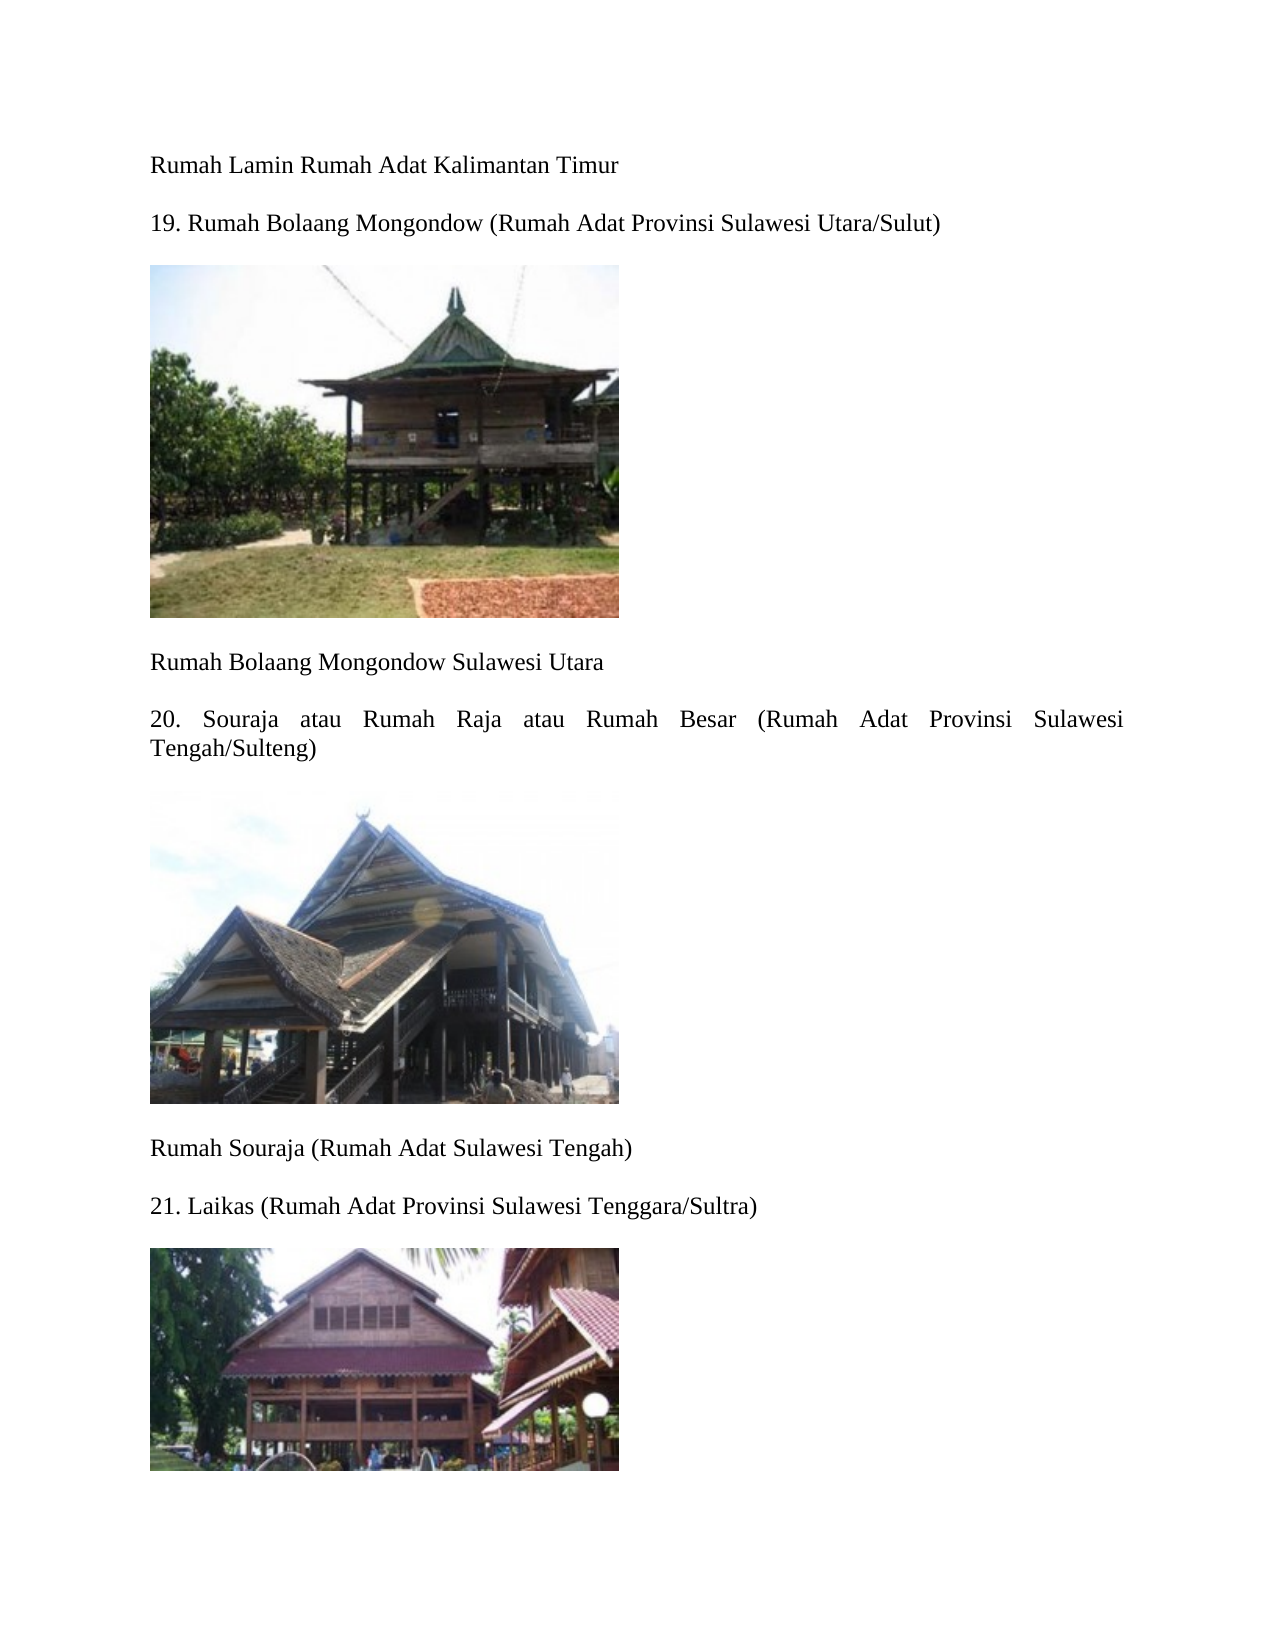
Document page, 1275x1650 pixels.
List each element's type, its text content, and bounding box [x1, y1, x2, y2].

picture [150, 1248, 619, 1471]
text Rumah Bolaang Mongondow Sulawesi Utara [150, 647, 1125, 675]
text 20. Souraja atau Rumah Raja atau Rumah Besar (Rumah Adat Provinsi Sulawesi Tengah/Sulteng) [150, 704, 1125, 762]
text Rumah Souraja (Rumah Adat Sulawesi Tengah) [150, 1133, 1125, 1162]
picture [150, 791, 619, 1104]
text 21. Laikas (Rumah Adat Provinsi Sulawesi Tenggara/Sultra) [150, 1191, 1125, 1219]
text 19. Rumah Bolaang Mongondow (Rumah Adat Provinsi Sulawesi Utara/Sulut) [150, 208, 1125, 237]
picture [150, 265, 619, 618]
text Rumah Lamin Rumah Adat Kalimantan Timur [150, 150, 1125, 179]
